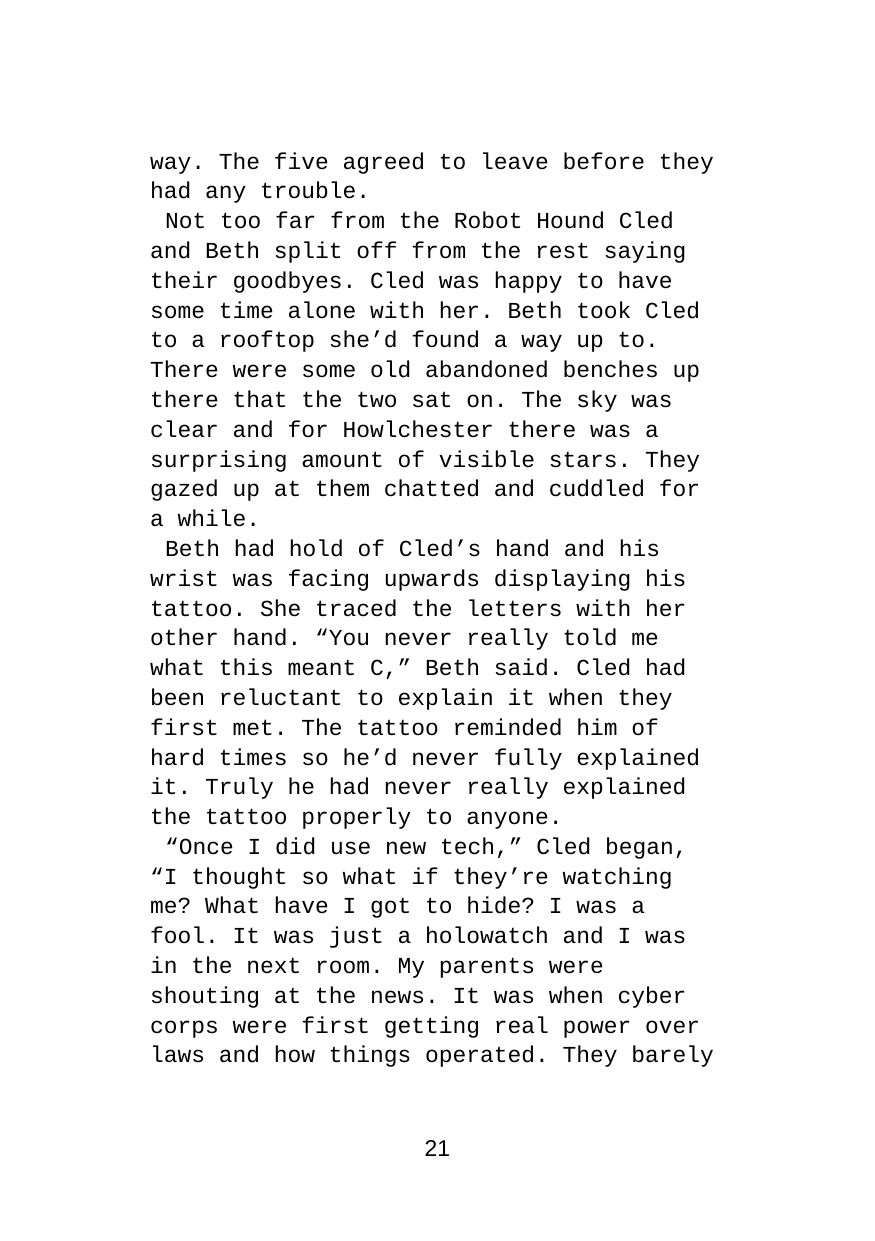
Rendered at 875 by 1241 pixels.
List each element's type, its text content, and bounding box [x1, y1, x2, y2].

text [150, 150, 724, 206]
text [150, 835, 724, 1070]
text Beth had hold of Cled’s hand and his wrist was facing upwards displaying his tattoo. She traced the letters with her other hand. “You never really told me what this meant C,” Beth said. Cled had been reluctant to explain it when they first met. The tattoo reminded him of hard times so he’d never fully explained it. Truly he had never really explained the tattoo properly to anyone. [150, 537, 724, 831]
text Not too far from the Robot Hound Cled and Beth split off from the rest saying their goodbyes. Cled was happy to have some time alone with her. Beth took Cled to a rooftop she’d found a way up to. There were some old abandoned benches up there that the two sat on. The sky was clear and for Howlchester there was a surprising amount of visible stars. They gazed up at them chatted and cuddled for a while. [150, 209, 724, 533]
